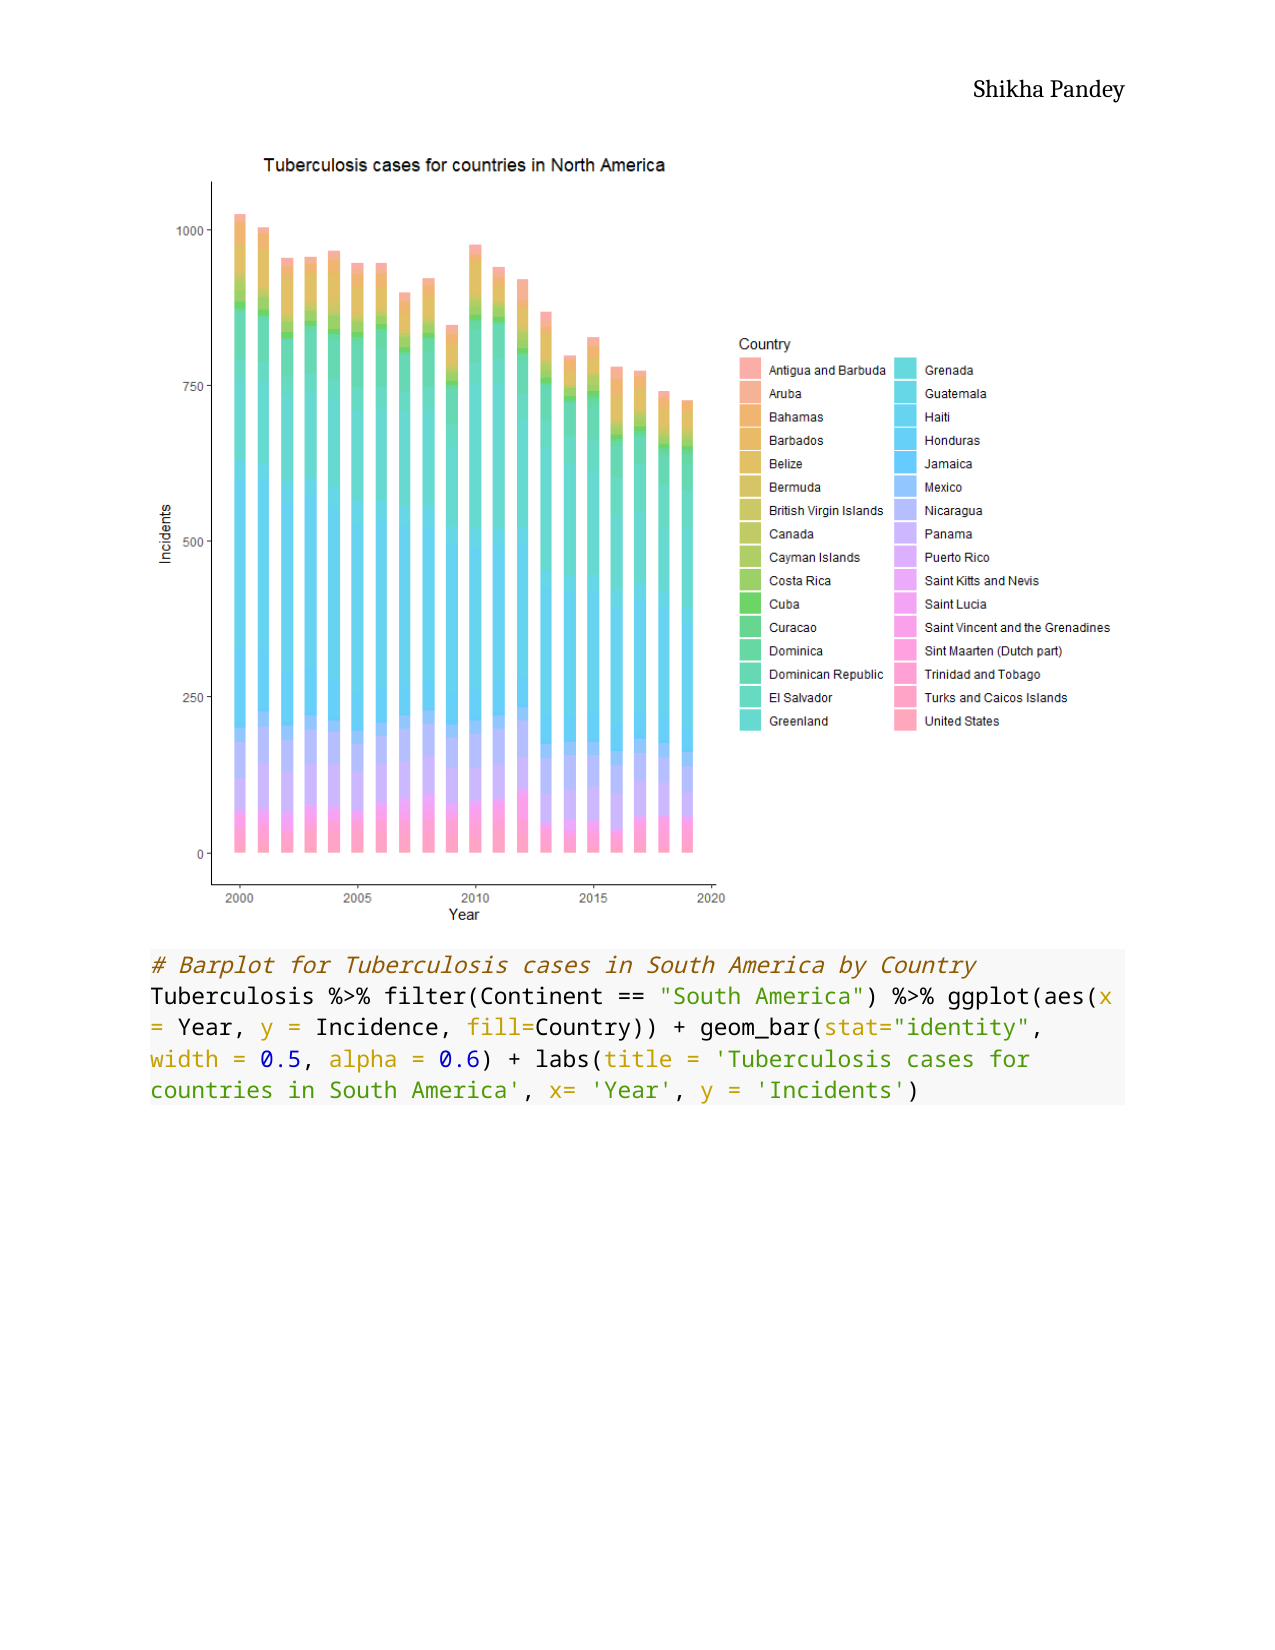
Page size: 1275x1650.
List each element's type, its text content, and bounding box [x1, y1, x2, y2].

picture [150, 150, 1125, 930]
text # Barplot for Tuberculosis cases in South America by Country Tuberculosis %>% filter(Continent == "South America") %>% ggplot(aes(x = Year, y = Incidence, fill=Country)) + geom_bar(stat="identity", width = 0.5, alpha = 0.6) + labs(title = 'Tuberculosis cases for countries in South America', x= 'Year', y = 'Incidents') [150, 949, 1125, 1105]
